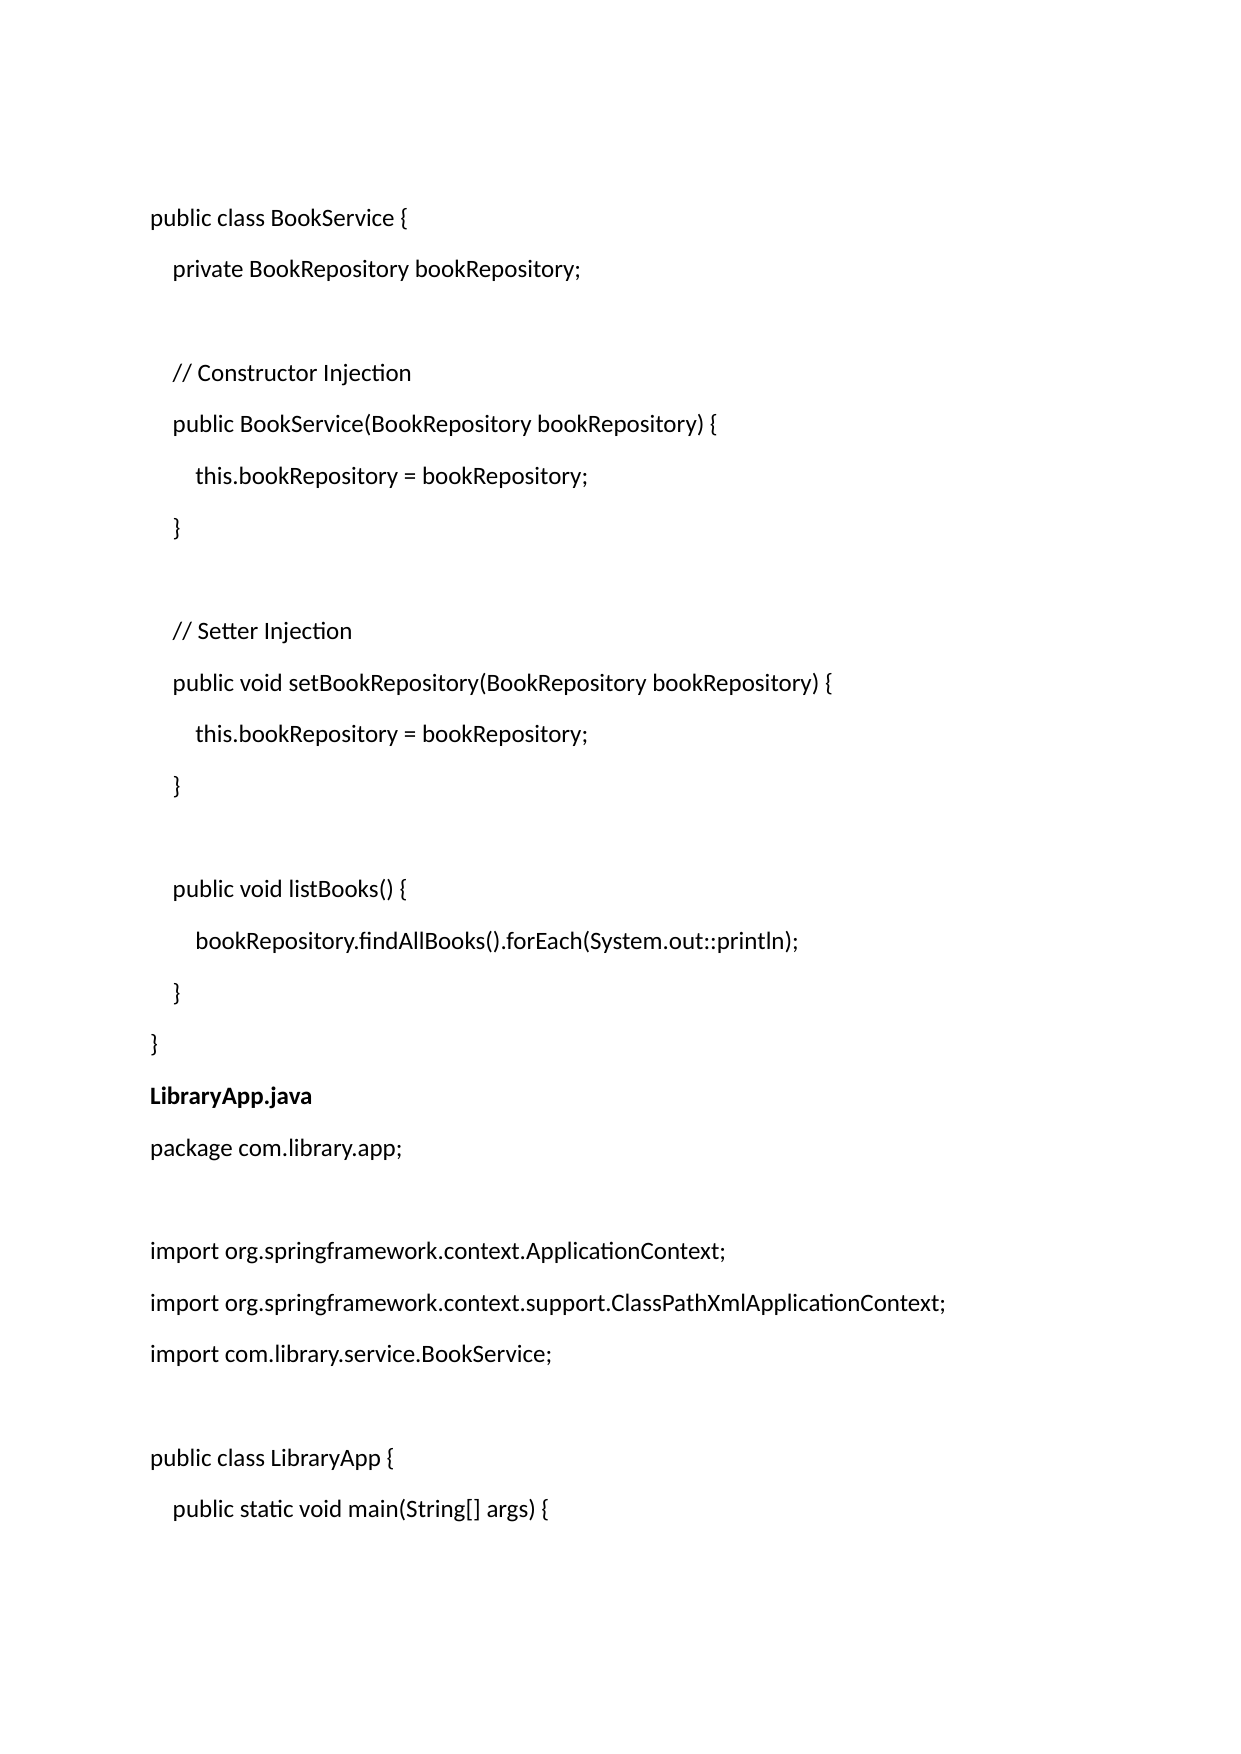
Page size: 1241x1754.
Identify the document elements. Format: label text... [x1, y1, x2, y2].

text this.bookRepository = bookRepository; [150, 460, 1090, 491]
text } [150, 512, 1090, 542]
text public static void main(String[] args) { [150, 1493, 1090, 1524]
text public class LibraryApp { [150, 1442, 1090, 1472]
text package com.library.app; [150, 1132, 1090, 1162]
text this.bookRepository = bookRepository; [150, 718, 1090, 749]
text } [150, 1028, 1090, 1059]
text import org.springframework.context.ApplicationContext; [150, 1235, 1090, 1266]
text public BookService(BookRepository bookRepository) { [150, 408, 1090, 439]
text bookRepository.findAllBooks().forEach(System.out::println); [150, 925, 1090, 956]
text private BookRepository bookRepository; [150, 253, 1090, 284]
text public void setBookRepository(BookRepository bookRepository) { [150, 667, 1090, 697]
text LibraryApp.java [150, 1080, 1090, 1111]
text // Constructor Injection [150, 357, 1090, 387]
text import com.library.service.BookService; [150, 1338, 1090, 1369]
text public class BookService { [150, 202, 1090, 232]
text } [150, 770, 1090, 801]
text import org.springframework.context.support.ClassPathXmlApplicationContext; [150, 1287, 1090, 1317]
text public void listBooks() { [150, 873, 1090, 904]
text // Setter Injection [150, 615, 1090, 646]
text } [150, 977, 1090, 1007]
